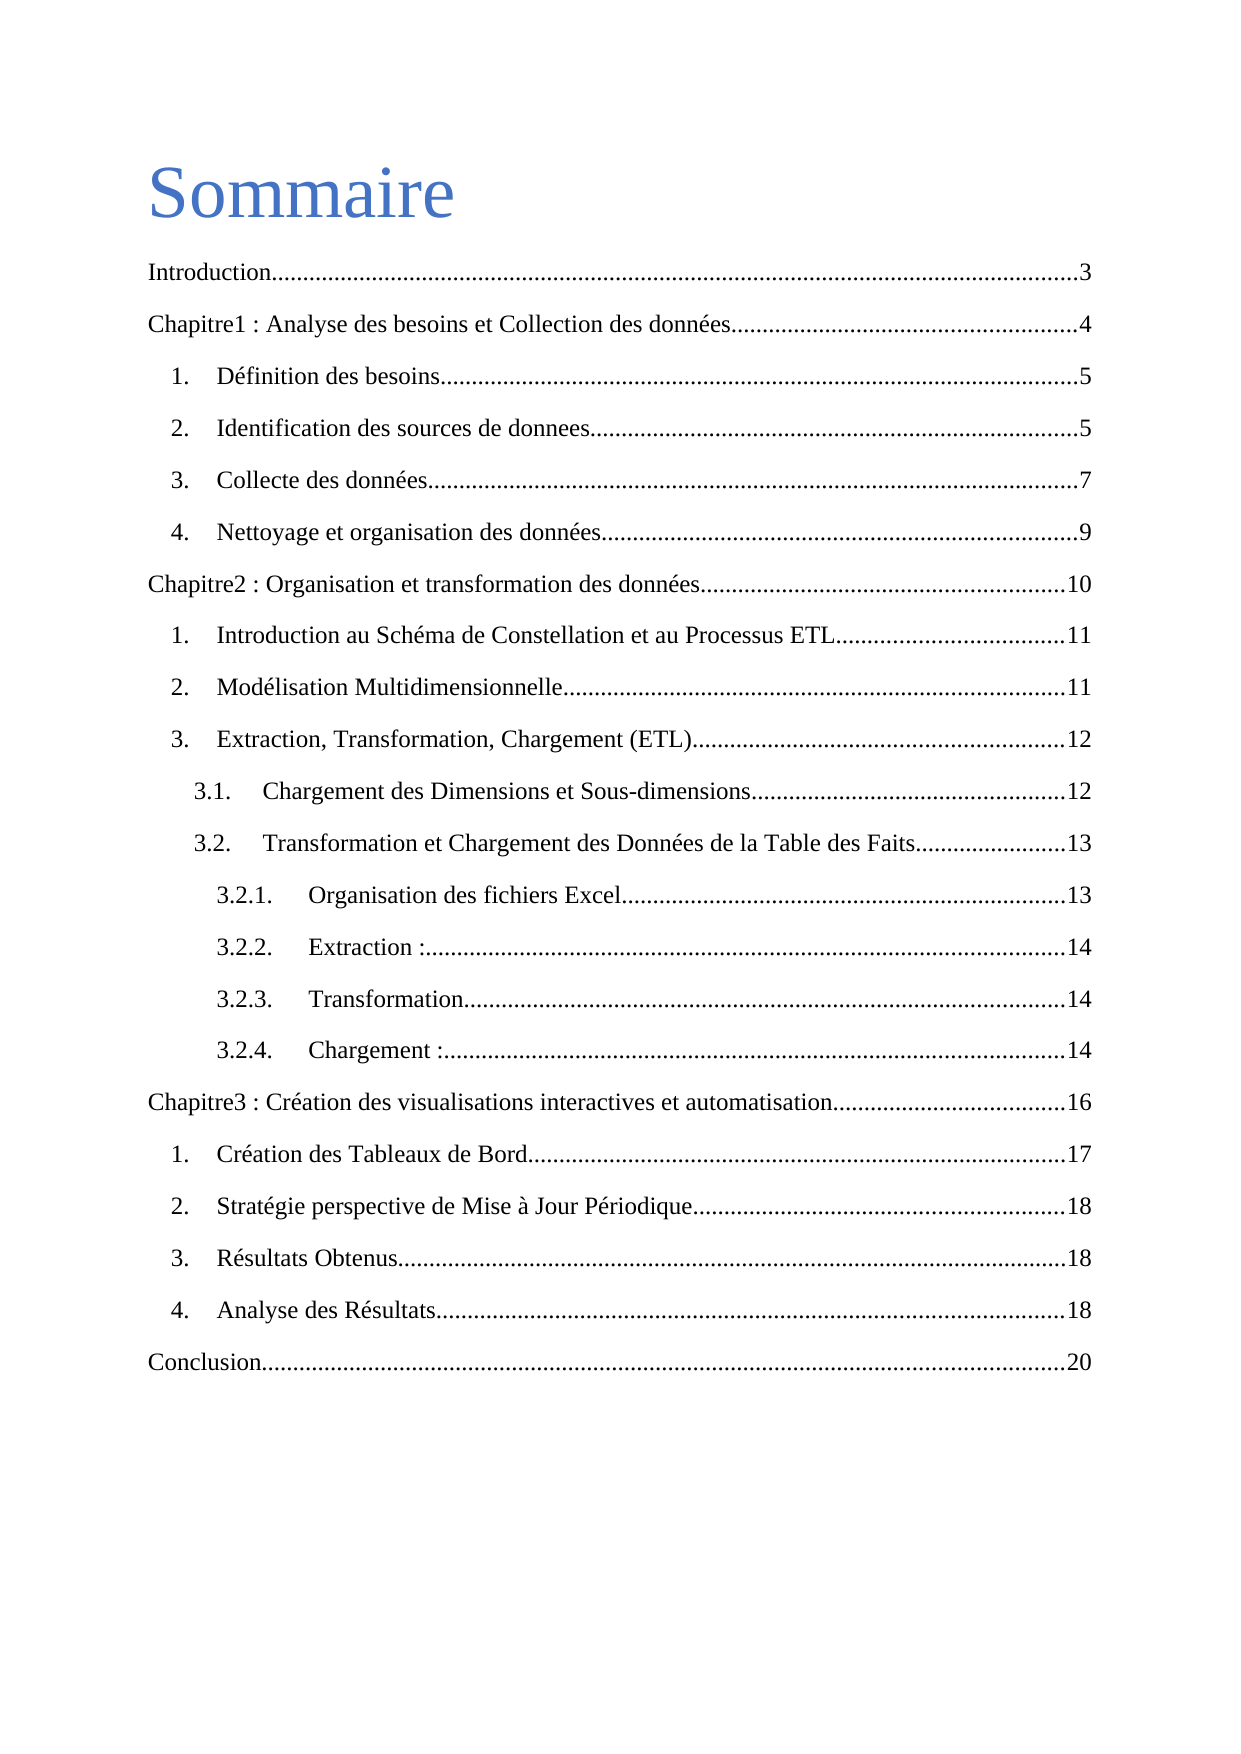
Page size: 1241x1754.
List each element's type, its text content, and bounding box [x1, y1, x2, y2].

text 3. Extraction, Transformation, Chargement (ETL) 12 [171, 724, 1093, 753]
text 3.2. Transformation et Chargement des Données de la Table des Faits 13 [193, 828, 1093, 857]
text Introduction 3 [148, 257, 1093, 286]
text 1. Introduction au Schéma de Constellation et au Processus ETL 11 [171, 621, 1093, 649]
text Chapitre3 : Création des visualisations interactives et automatisation 16 [148, 1087, 1093, 1116]
text 2. Stratégie perspective de Mise à Jour Périodique 18 [171, 1191, 1093, 1220]
text 3.2.1. Organisation des fichiers Excel 13 [216, 880, 1093, 909]
text Conclusion 20 [148, 1347, 1093, 1376]
text 3.2.2. Extraction : 14 [216, 932, 1093, 961]
text 3. Collecte des données 7 [171, 465, 1093, 494]
text 3.2.3. Transformation 14 [216, 984, 1093, 1012]
text 2. Modélisation Multidimensionnelle 11 [171, 672, 1093, 701]
text 3.1. Chargement des Dimensions et Sous-dimensions 12 [193, 776, 1093, 805]
text 1. Création des Tableaux de Bord 17 [171, 1139, 1093, 1168]
text Chapitre2 : Organisation et transformation des données 10 [148, 569, 1093, 597]
text Sommaire [148, 148, 1093, 234]
text 4. Analyse des Résultats 18 [171, 1295, 1093, 1324]
text Chapitre1 : Analyse des besoins et Collection des données 4 [148, 309, 1093, 338]
text 3. Résultats Obtenus 18 [171, 1243, 1093, 1272]
text 3.2.4. Chargement : 14 [216, 1036, 1093, 1064]
text 2. Identification des sources de donnees 5 [171, 413, 1093, 442]
text 4. Nettoyage et organisation des données 9 [171, 517, 1093, 546]
text 1. Définition des besoins 5 [171, 361, 1093, 390]
